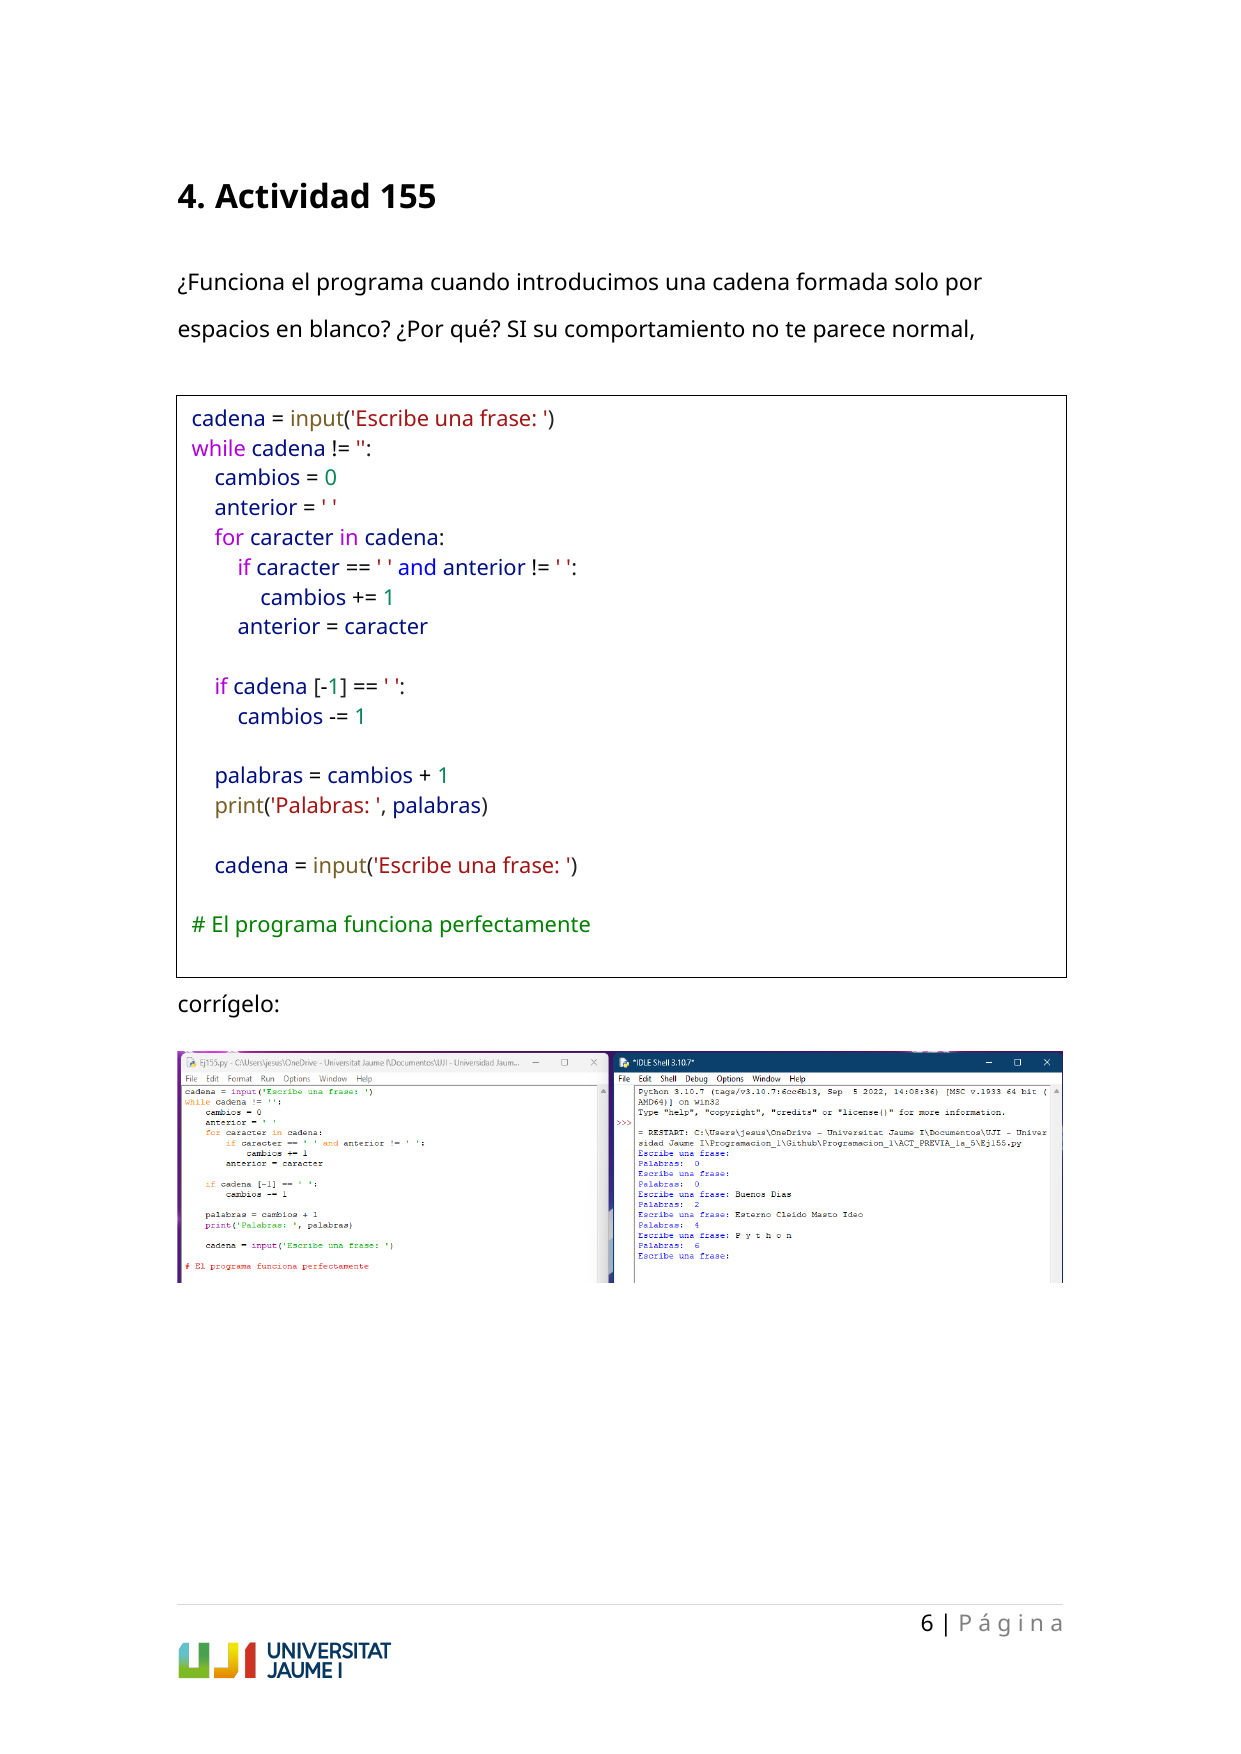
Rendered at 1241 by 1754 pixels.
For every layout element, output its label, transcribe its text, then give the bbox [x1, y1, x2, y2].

picture [177, 1638, 395, 1681]
picture [177, 1051, 1063, 1283]
text ¿Funciona el programa cuando introducimos una cadena formada solo por espacios en blanco? ¿Por qué? SI su comportamiento no te parece normal, corrígelo: [177, 978, 1063, 1019]
text ¿Funciona el programa cuando introducimos una cadena formada solo por espacios en blanco? ¿Por qué? SI su comportamiento no te parece normal, corrígelo: [177, 266, 1063, 395]
subtitle Actividad 155 [177, 173, 1063, 218]
